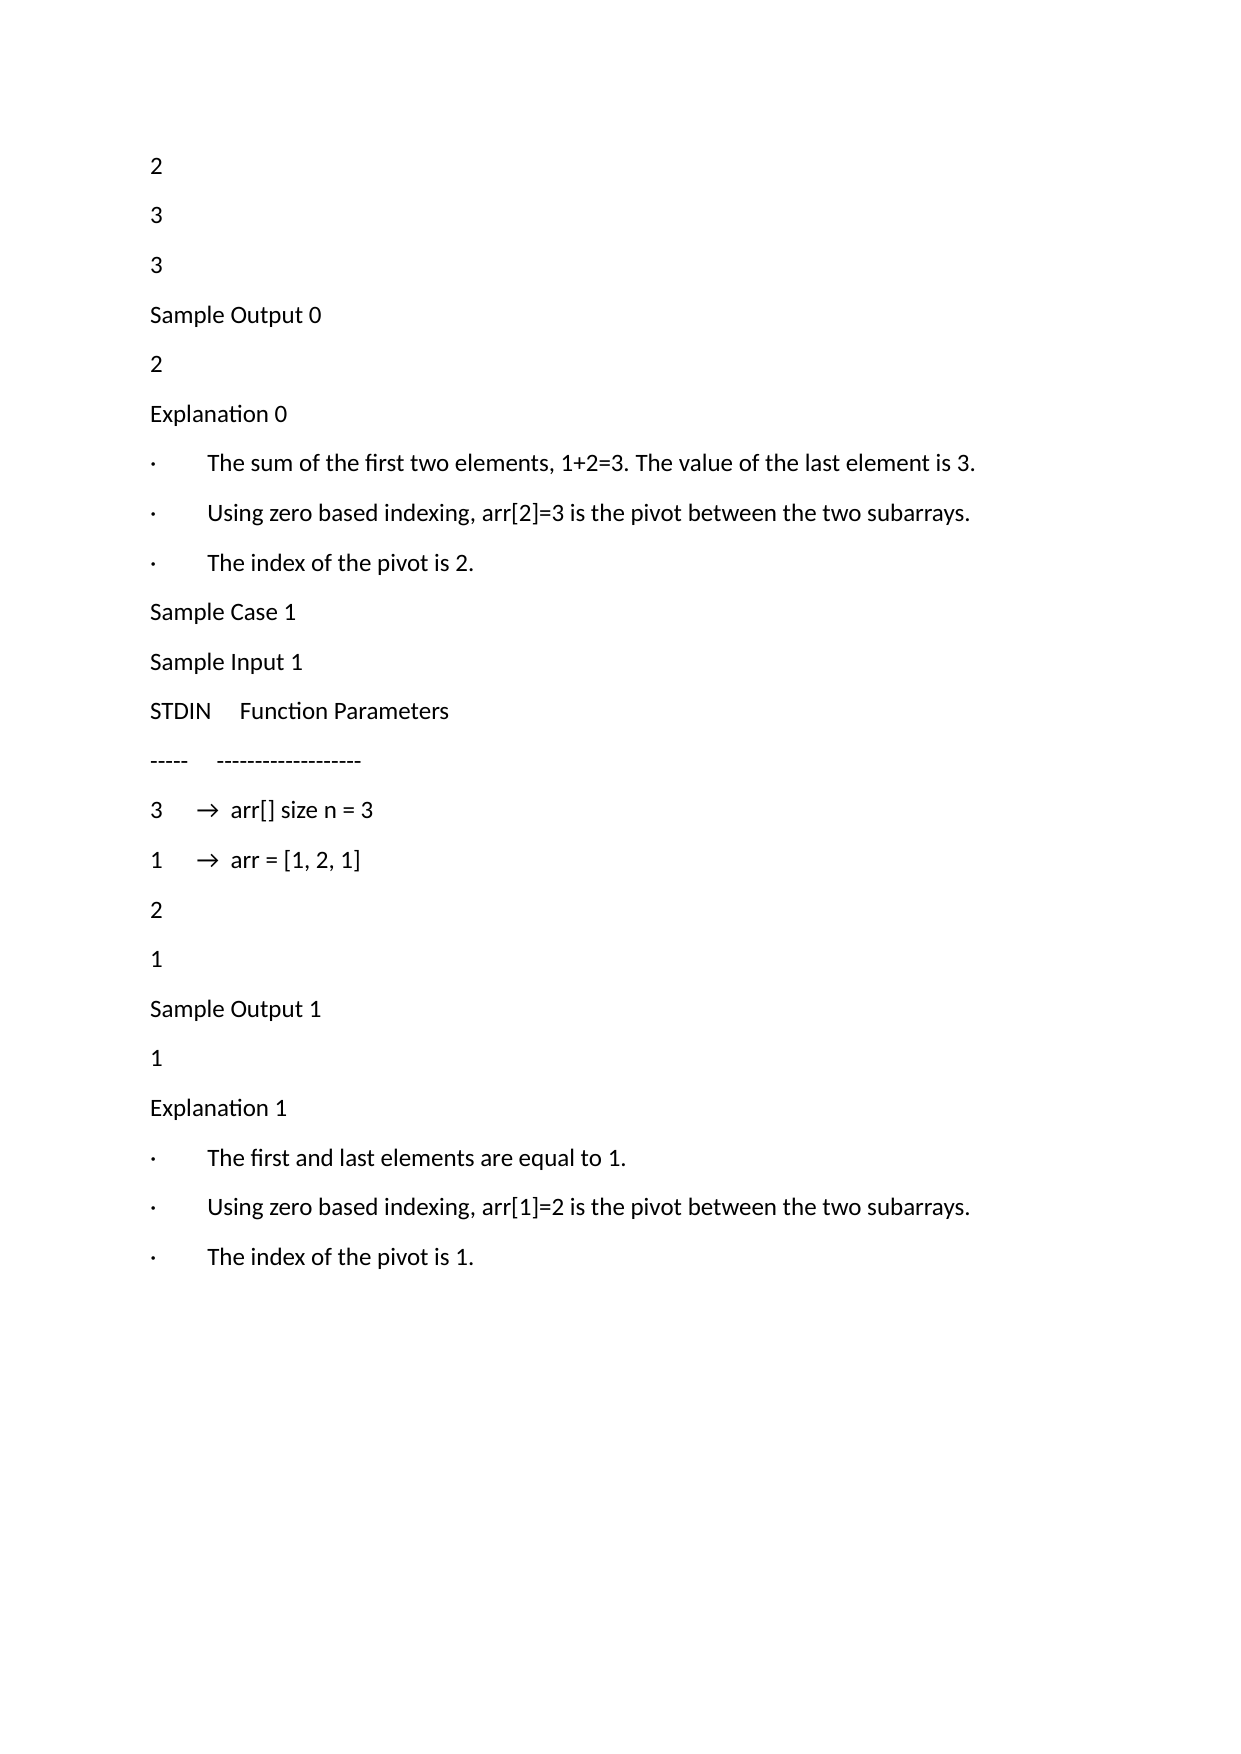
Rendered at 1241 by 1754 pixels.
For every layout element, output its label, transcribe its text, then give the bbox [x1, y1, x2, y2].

text Sample Output 0 [150, 299, 1090, 329]
text · The index of the pivot is 1. [150, 1241, 1090, 1271]
text 2 [150, 348, 1090, 379]
text Sample Output 1 [150, 993, 1090, 1023]
text 3 → arr[] size n = 3 [150, 794, 1090, 825]
text 1 [150, 943, 1090, 974]
text · Using zero based indexing, arr[1]=2 is the pivot between the two subarrays. [150, 1191, 1090, 1222]
text Sample Input 1 [150, 646, 1090, 676]
text · The first and last elements are equal to 1. [150, 1142, 1090, 1172]
text STDIN Function Parameters [150, 695, 1090, 726]
text ----- ------------------- [150, 745, 1090, 776]
text Explanation 1 [150, 1092, 1090, 1123]
text 3 [150, 199, 1090, 230]
text · The index of the pivot is 2. [150, 547, 1090, 577]
text Explanation 0 [150, 398, 1090, 428]
text Sample Case 1 [150, 596, 1090, 627]
text 2 [150, 150, 1090, 181]
text · Using zero based indexing, arr[2]=3 is the pivot between the two subarrays. [150, 497, 1090, 528]
text 3 [150, 249, 1090, 280]
text 1 [150, 1042, 1090, 1073]
text 2 [150, 894, 1090, 924]
text · The sum of the first two elements, 1+2=3. The value of the last element is 3. [150, 447, 1090, 478]
text 1 → arr = [1, 2, 1] [150, 844, 1090, 875]
